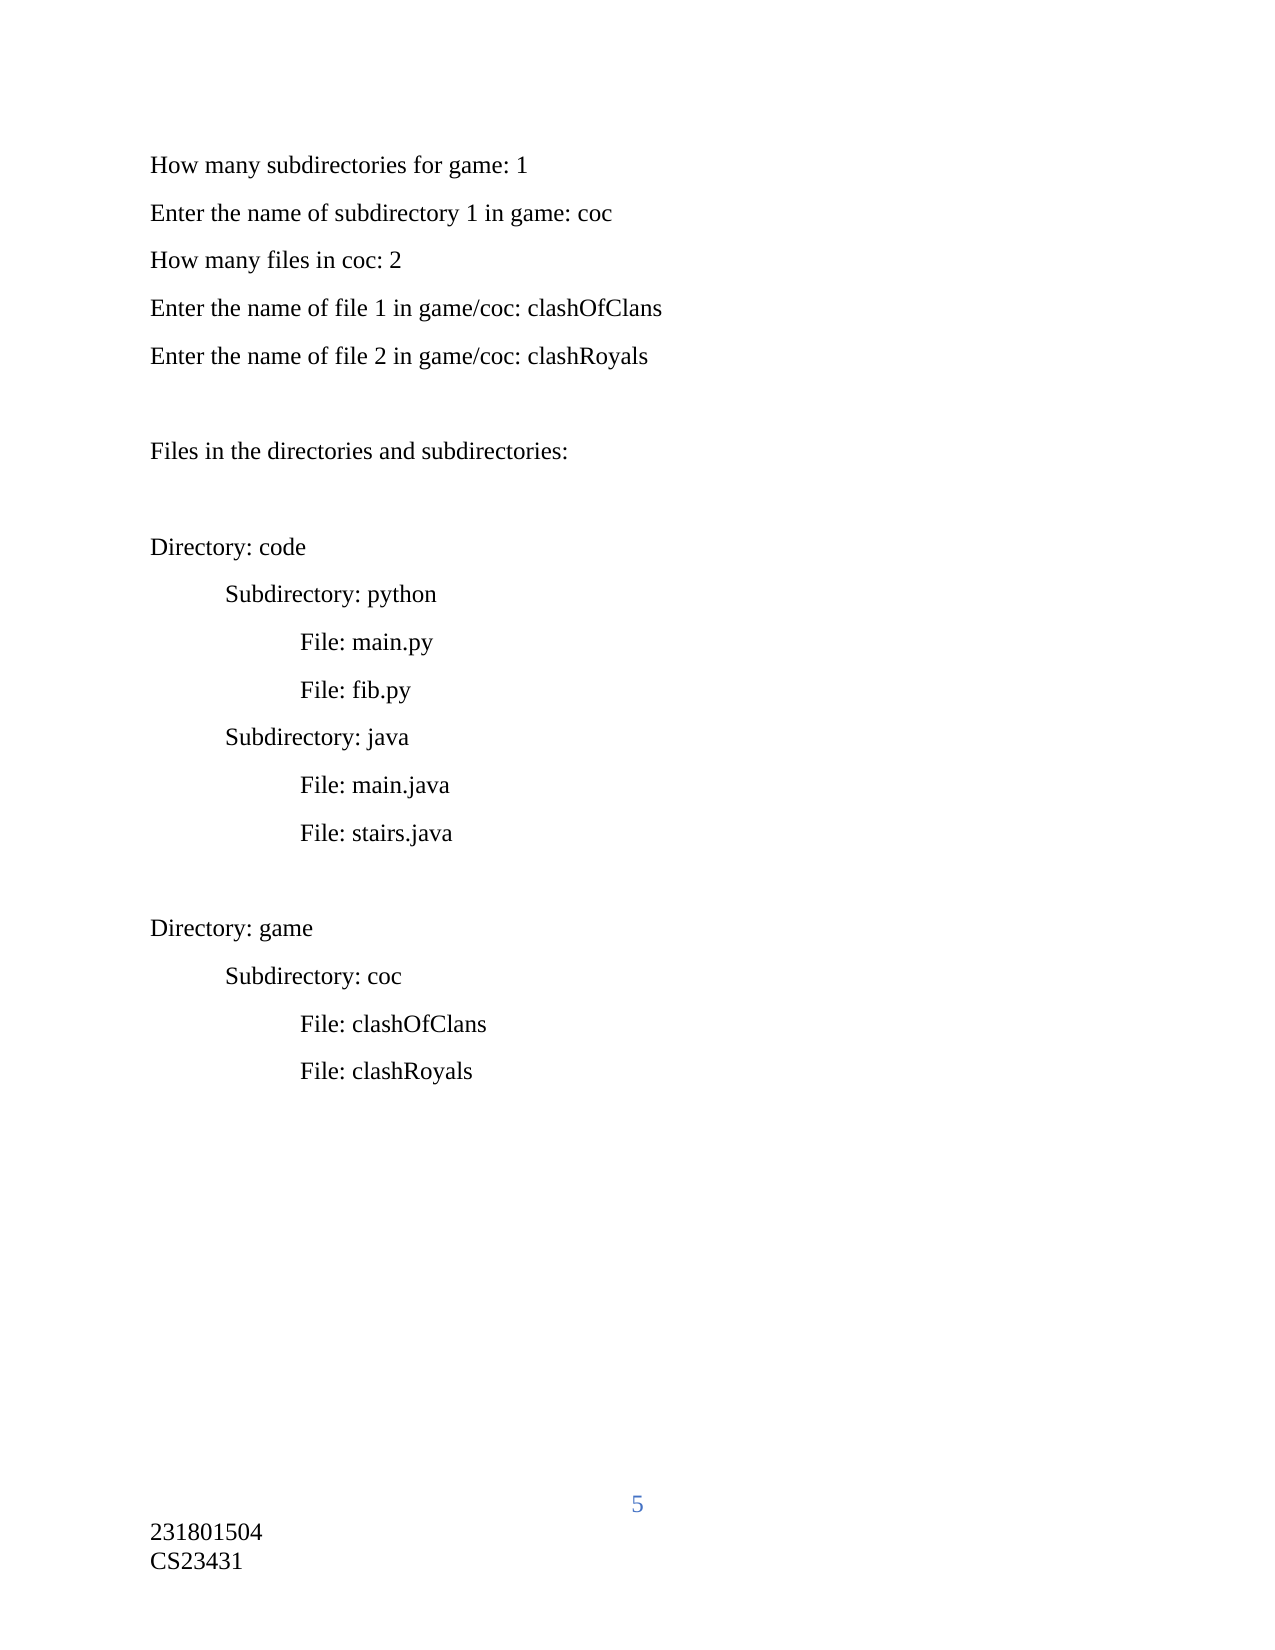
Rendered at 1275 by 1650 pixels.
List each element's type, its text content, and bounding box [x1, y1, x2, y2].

text Enter the name of subdirectory 1 in game: coc [150, 198, 1125, 226]
text File: stairs.java [150, 818, 1125, 847]
text Enter the name of file 1 in game/coc: clashOfClans [150, 293, 1125, 322]
text How many subdirectories for game: 1 [150, 150, 1125, 179]
text File: clashOfClans [150, 1009, 1125, 1037]
text File: clashRoyals [150, 1056, 1125, 1085]
text How many files in coc: 2 [150, 245, 1125, 274]
text Enter the name of file 2 in game/coc: clashRoyals [150, 341, 1125, 369]
text Directory: game [150, 913, 1125, 942]
text Subdirectory: java [150, 722, 1125, 751]
text File: main.py [150, 627, 1125, 656]
text Files in the directories and subdirectories: [150, 436, 1125, 465]
text File: fib.py [150, 675, 1125, 703]
text Directory: code [150, 532, 1125, 560]
text File: main.java [150, 770, 1125, 799]
text Subdirectory: coc [150, 961, 1125, 990]
text Subdirectory: python [150, 579, 1125, 608]
